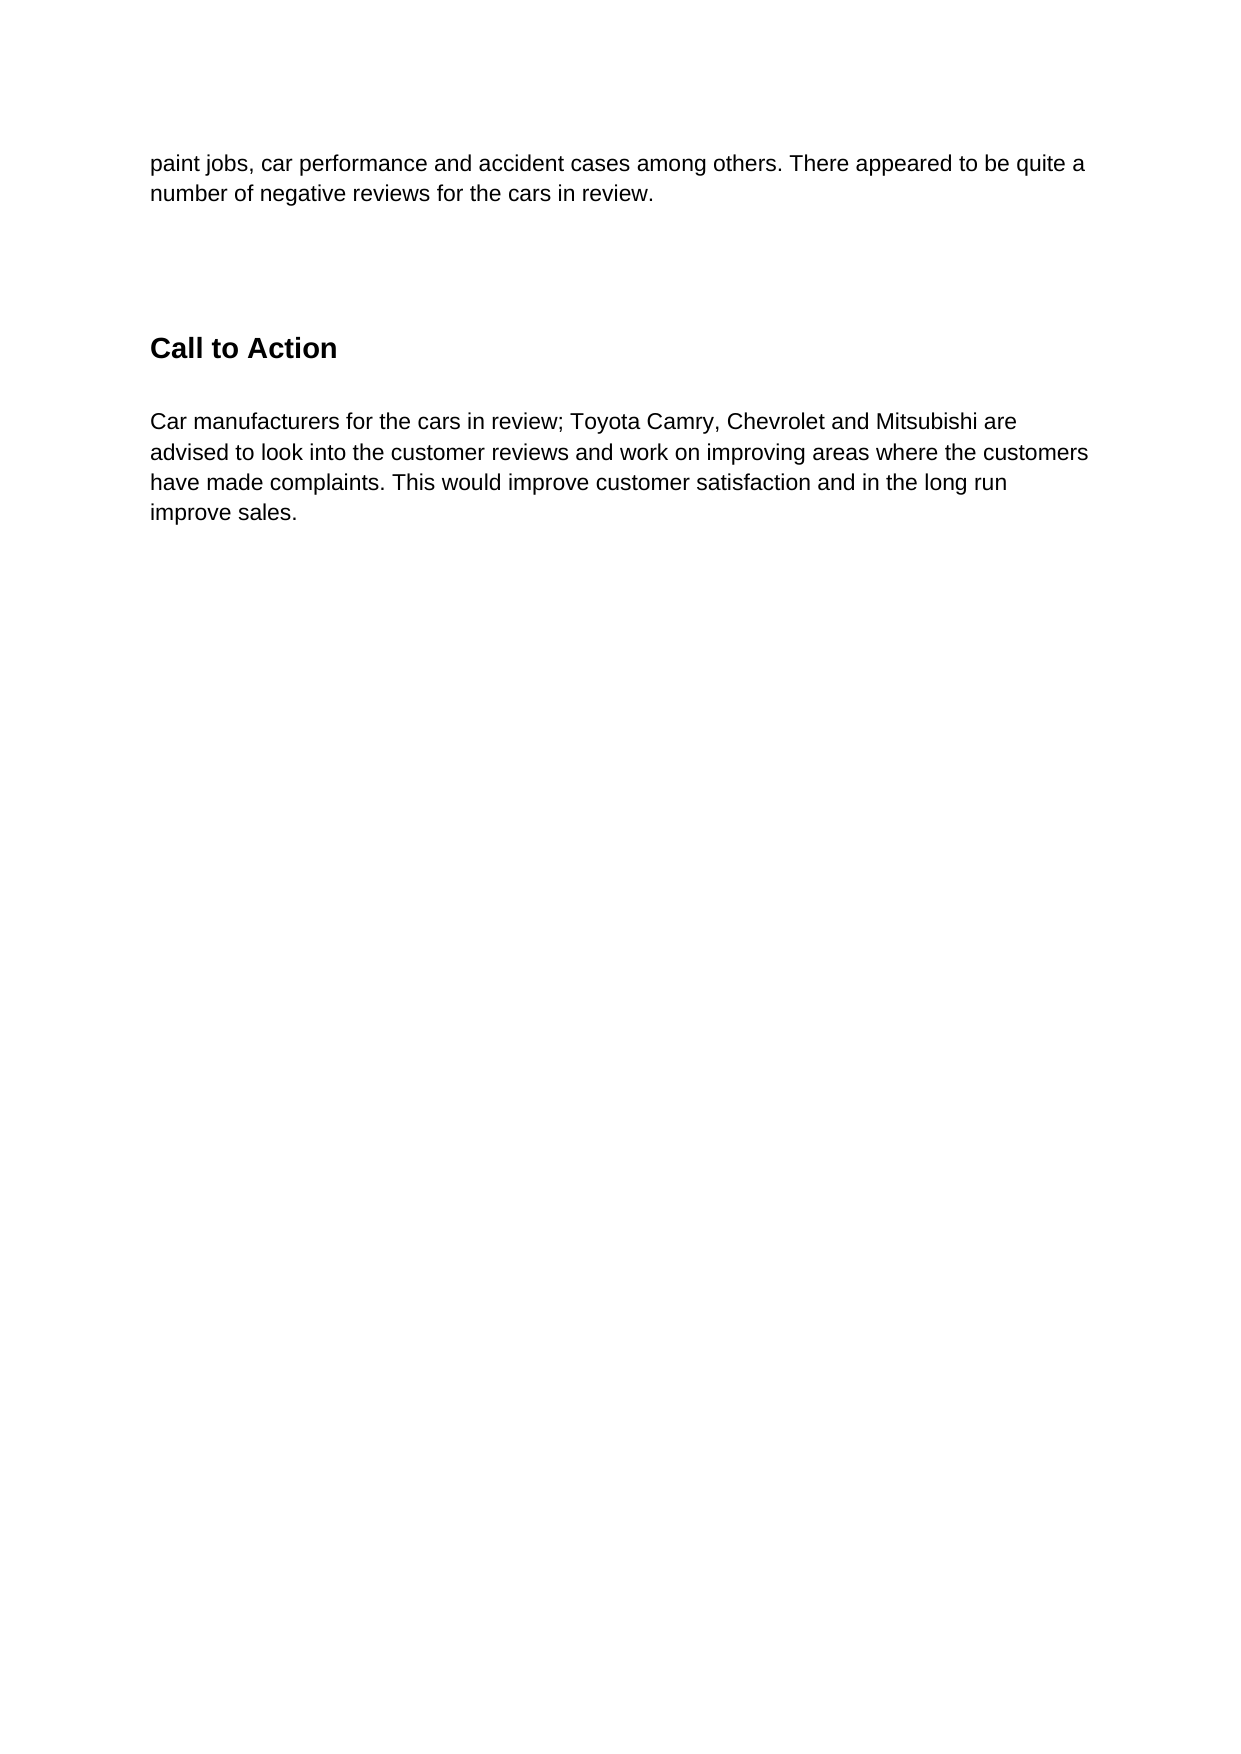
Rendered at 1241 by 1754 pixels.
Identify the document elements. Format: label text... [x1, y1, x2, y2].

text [150, 150, 1090, 207]
text Car manufacturers for the cars in review; Toyota Camry, Chevrolet and Mitsubishi are advised to look into the customer reviews and work on improving areas where the customers have made complaints. This would improve customer satisfaction and in the long run improve sales. [150, 408, 1090, 525]
text Call to Action [150, 331, 1090, 365]
